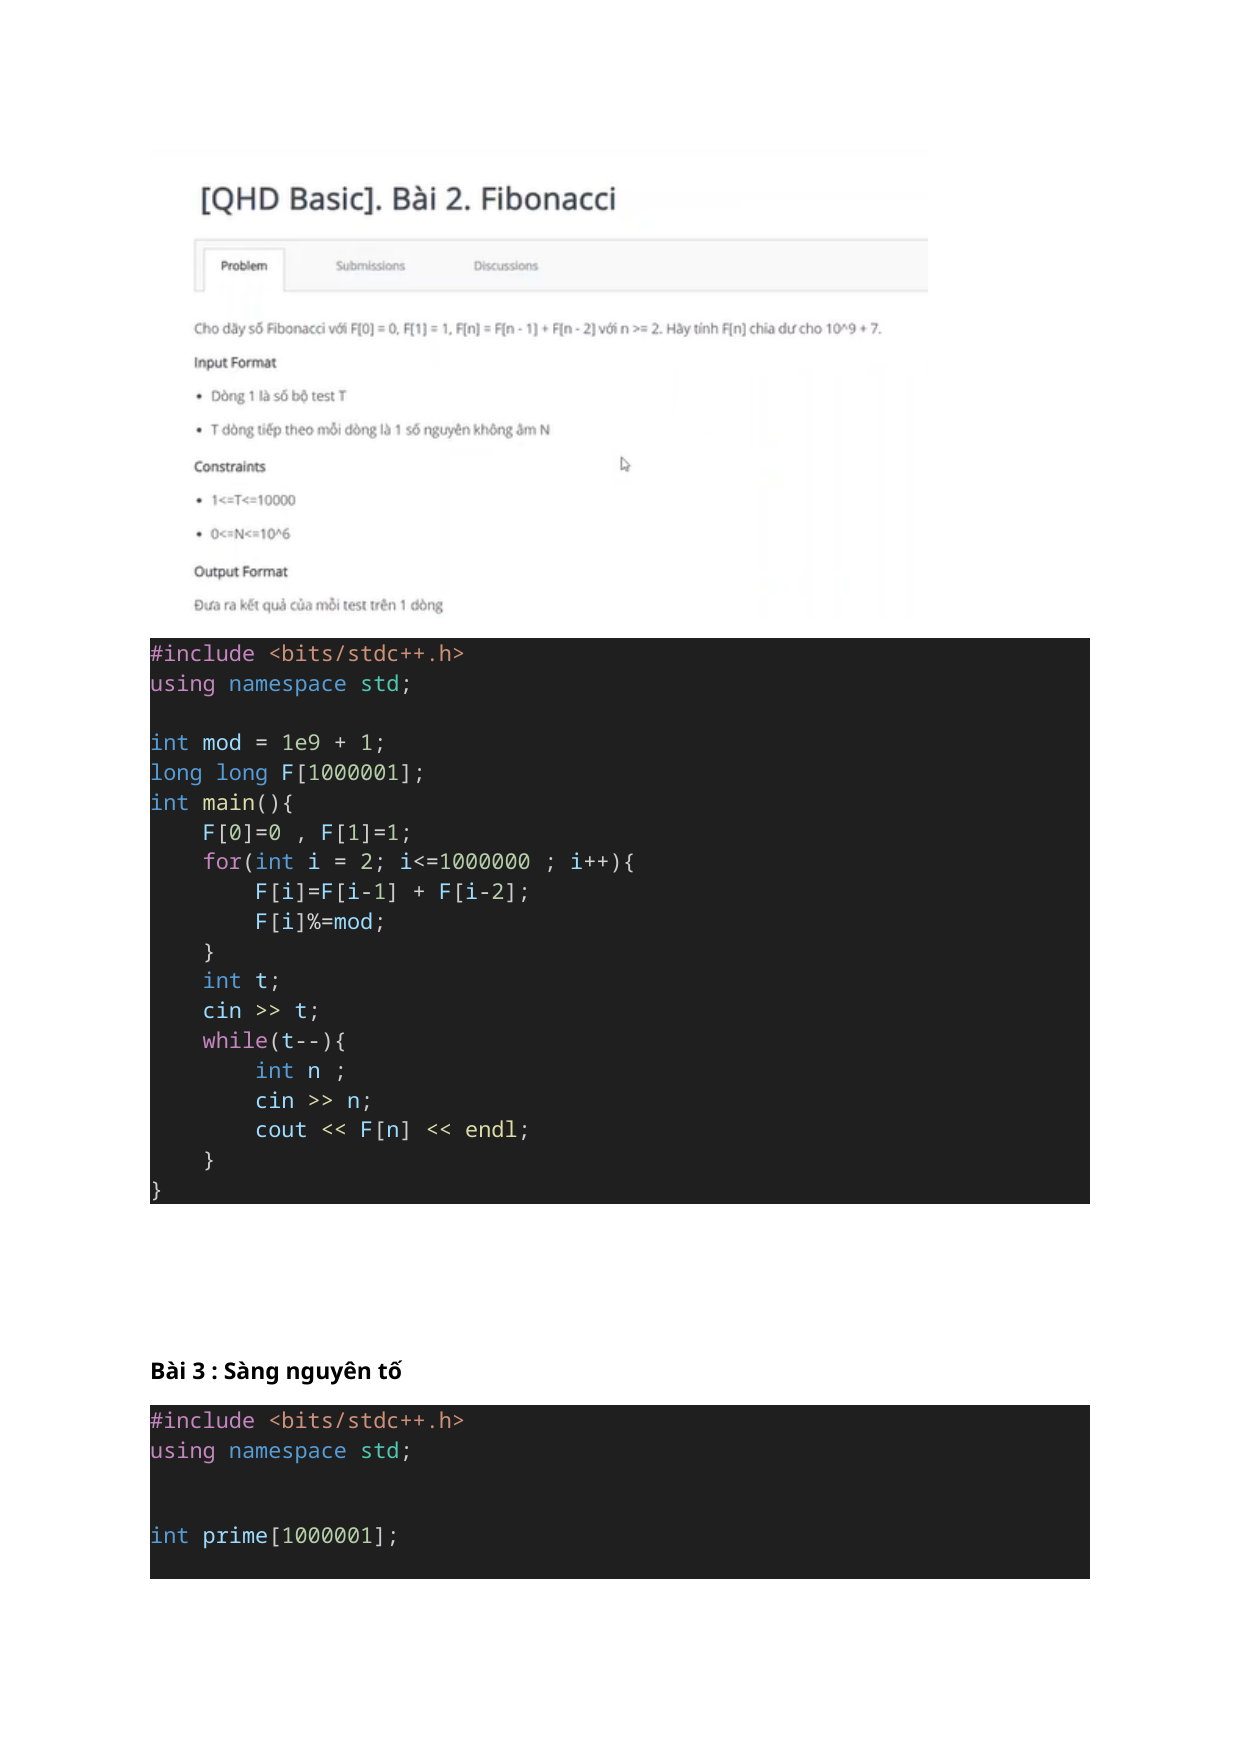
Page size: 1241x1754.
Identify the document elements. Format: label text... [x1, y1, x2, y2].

text using namespace std; [150, 667, 1090, 697]
text cin >> n; [150, 1084, 1090, 1114]
text int t; [150, 965, 1090, 995]
text #include <bits/stdc++.h> [150, 638, 1090, 667]
text F[i]%=mod; [150, 906, 1090, 936]
text } [150, 1144, 1090, 1174]
text F[0]=0 , F[1]=1; [150, 816, 1090, 846]
text int mod = 1e9 + 1; [150, 727, 1090, 757]
text cout << F[n] << endl; [150, 1114, 1090, 1144]
text while(t--){ [150, 1025, 1090, 1055]
text } [150, 936, 1090, 965]
text F[i]=F[i-1] + F[i-2]; [150, 876, 1090, 906]
text } [150, 1174, 1090, 1204]
text for(int i = 2; i<=1000000 ; i++){ [150, 846, 1090, 876]
picture [150, 150, 929, 619]
text using namespace std; [150, 1435, 1090, 1465]
text long long F[1000001]; [150, 757, 1090, 787]
text #include <bits/stdc++.h> [150, 1405, 1090, 1435]
text cin >> t; [150, 995, 1090, 1025]
text Bài 3 : Sàng nguyên tố [150, 1355, 1090, 1386]
text int prime[1000001]; [150, 1520, 1090, 1549]
text int n ; [150, 1055, 1090, 1084]
text int main(){ [150, 787, 1090, 816]
